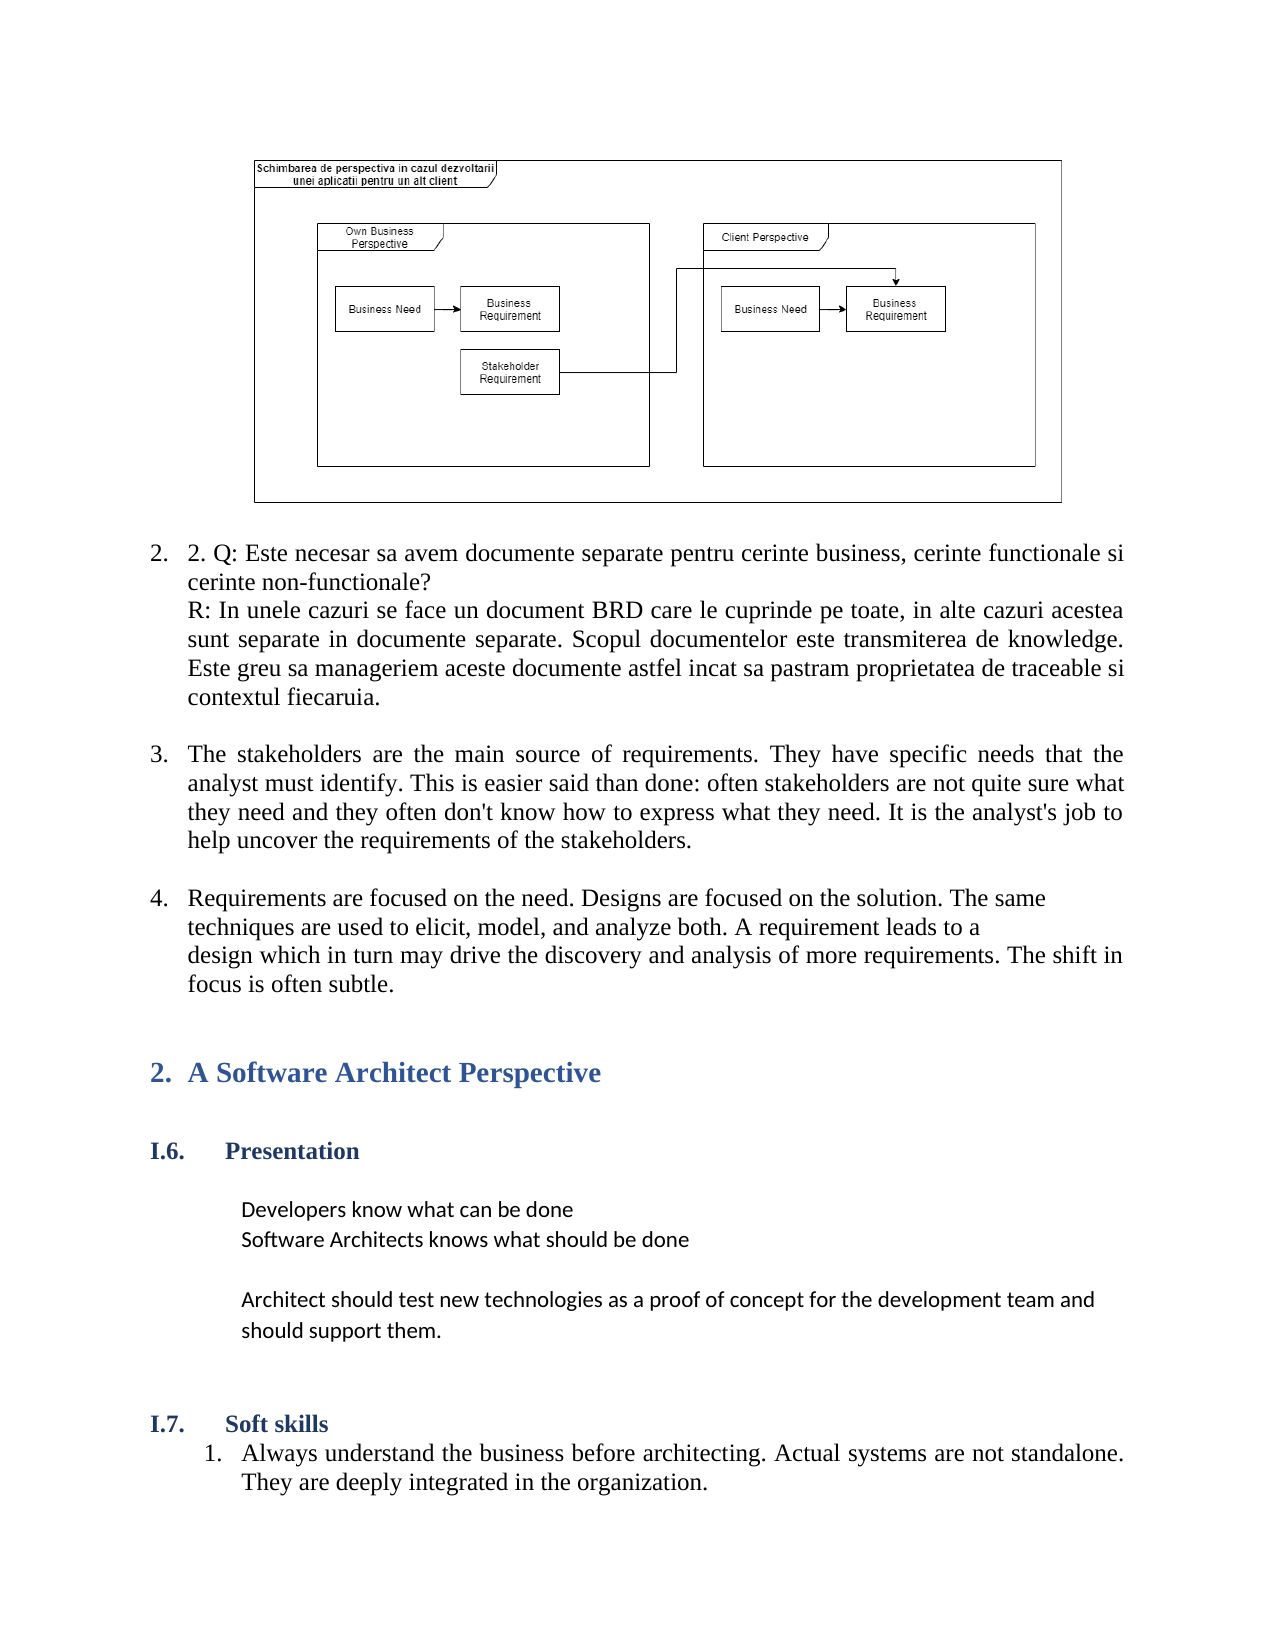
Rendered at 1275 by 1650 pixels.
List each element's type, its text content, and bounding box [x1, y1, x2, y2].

subtitle A Software Architect Perspective [150, 1056, 1125, 1089]
picture [243, 150, 1070, 510]
list 2. Q: Este necesar sa avem documente separate pentru cerinte business, cerinte functionale si cerinte non-functionale? [150, 538, 1125, 596]
list Requirements are focused on the need. Designs are focused on the solution. The same [150, 883, 1125, 912]
list Always understand the business before architecting. Actual systems are not standalone. They are deeply integrated in the organization. [204, 1438, 1125, 1496]
list The stakeholders are the main source of requirements. They have specific needs that the analyst must identify. This is easier said than done: often stakeholders are not quite sure what they need and they often don't know how to express what they need. It is the analyst's job to help uncover the requirements of the stakeholders. [150, 739, 1125, 854]
subtitle Soft skills [150, 1409, 1125, 1438]
list Developers know what can be done [241, 1195, 1125, 1223]
subtitle Presentation [150, 1136, 1125, 1165]
list Software Architects knows what should be done [241, 1225, 1125, 1253]
list Architect should test new technologies as a proof of concept for the development team and should support them. [241, 1286, 1125, 1344]
list techniques are used to elicit, model, and analyze both. A requirement leads to a [187, 912, 1125, 941]
list R: In unele cazuri se face un document BRD care le cuprinde pe toate, in alte cazuri acestea sunt separate in documente separate. Scopul documentelor este transmiterea de knowledge. Este greu sa manageriem aceste documente astfel incat sa pastram proprietatea de traceable si contextul fiecaruia. [187, 596, 1125, 711]
list design which in turn may drive the discovery and analysis of more requirements. The shift in focus is often subtle. [187, 941, 1125, 998]
